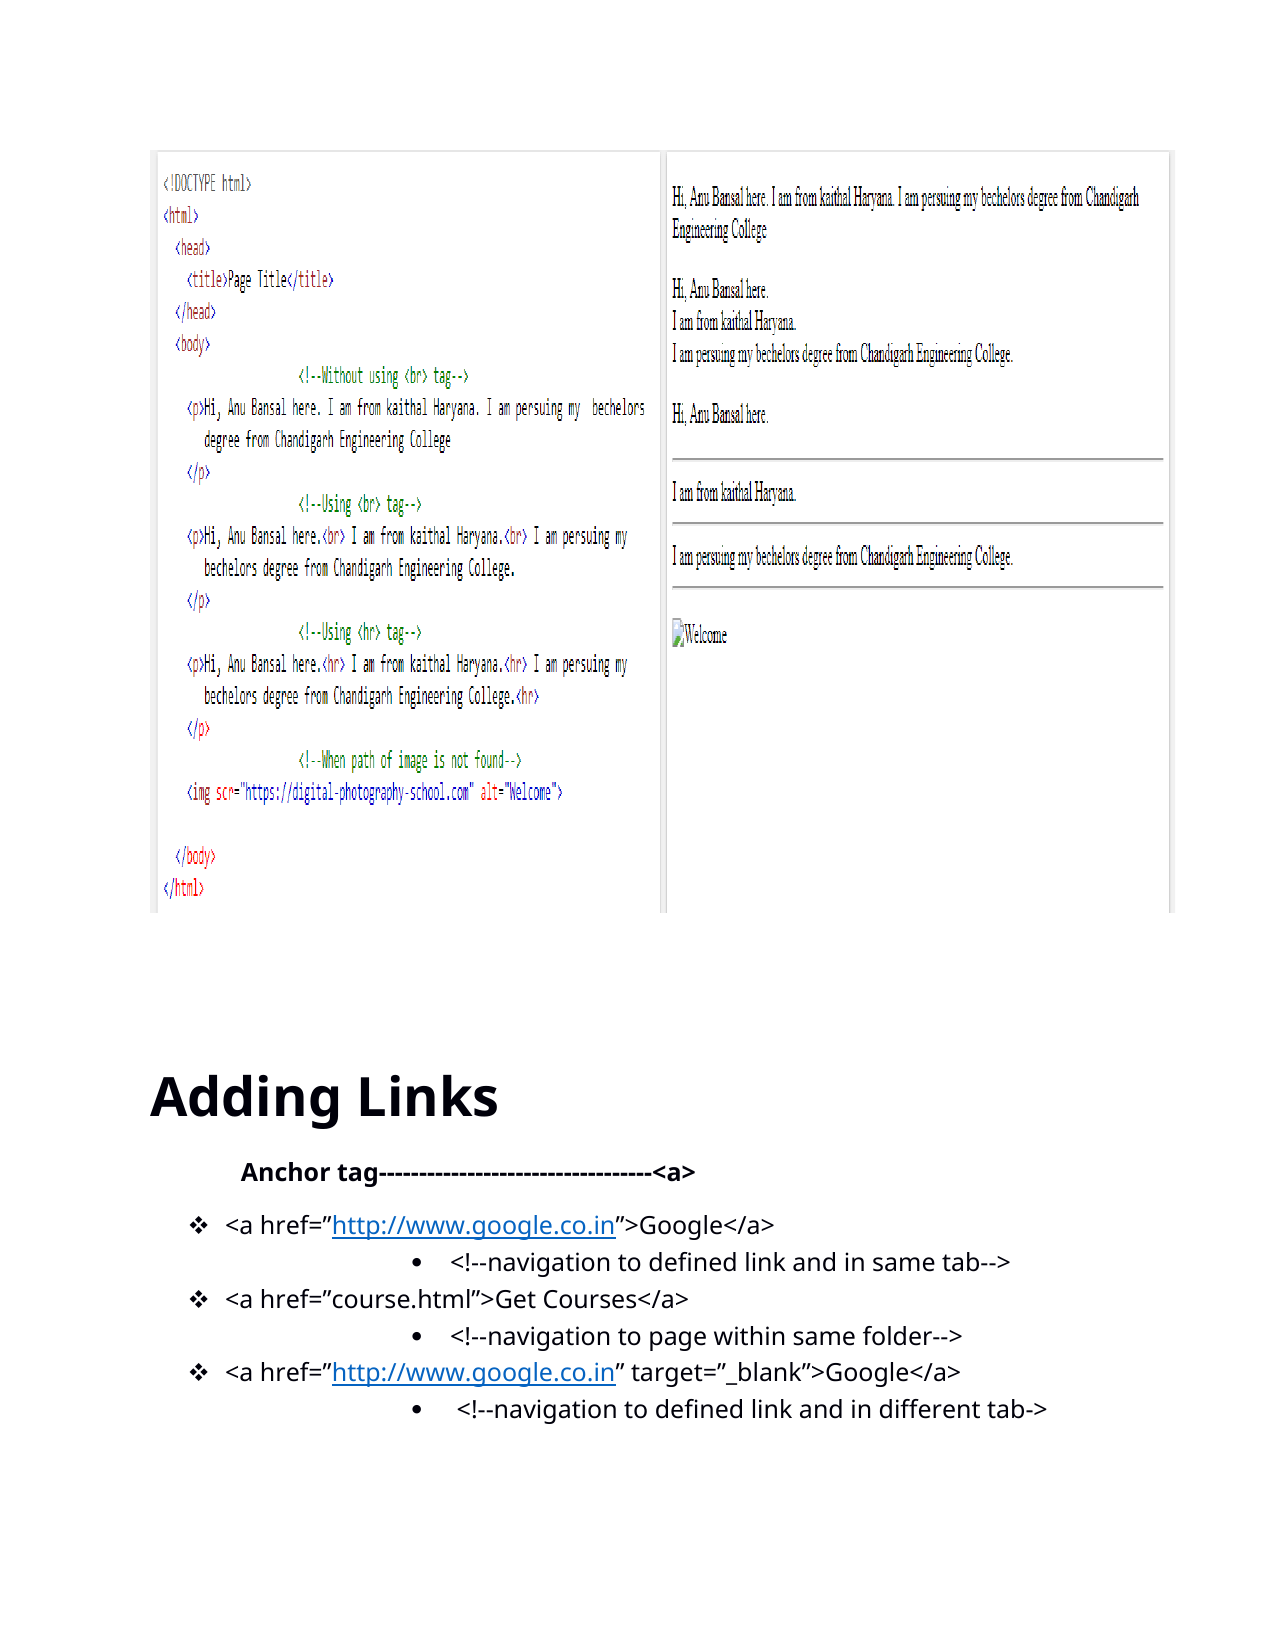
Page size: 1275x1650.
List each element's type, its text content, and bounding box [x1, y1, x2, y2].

list <a href=”course.html”>Get Courses</a> [187, 1282, 1125, 1316]
text Anchor tag----------------------------------<a> [150, 1154, 1125, 1189]
list <!--navigation to defined link and in different tab-> [412, 1392, 1125, 1426]
list <a href=”http://www.google.co.in”>Google</a> [187, 1208, 1125, 1242]
list <!--navigation to defined link and in same tab--> [412, 1245, 1125, 1279]
list <!--navigation to page within same folder--> [412, 1318, 1125, 1352]
picture [150, 150, 1175, 913]
text Adding Links [150, 1058, 1125, 1132]
list <a href=”http://www.google.co.in” target=”_blank”>Google</a> [187, 1355, 1125, 1389]
